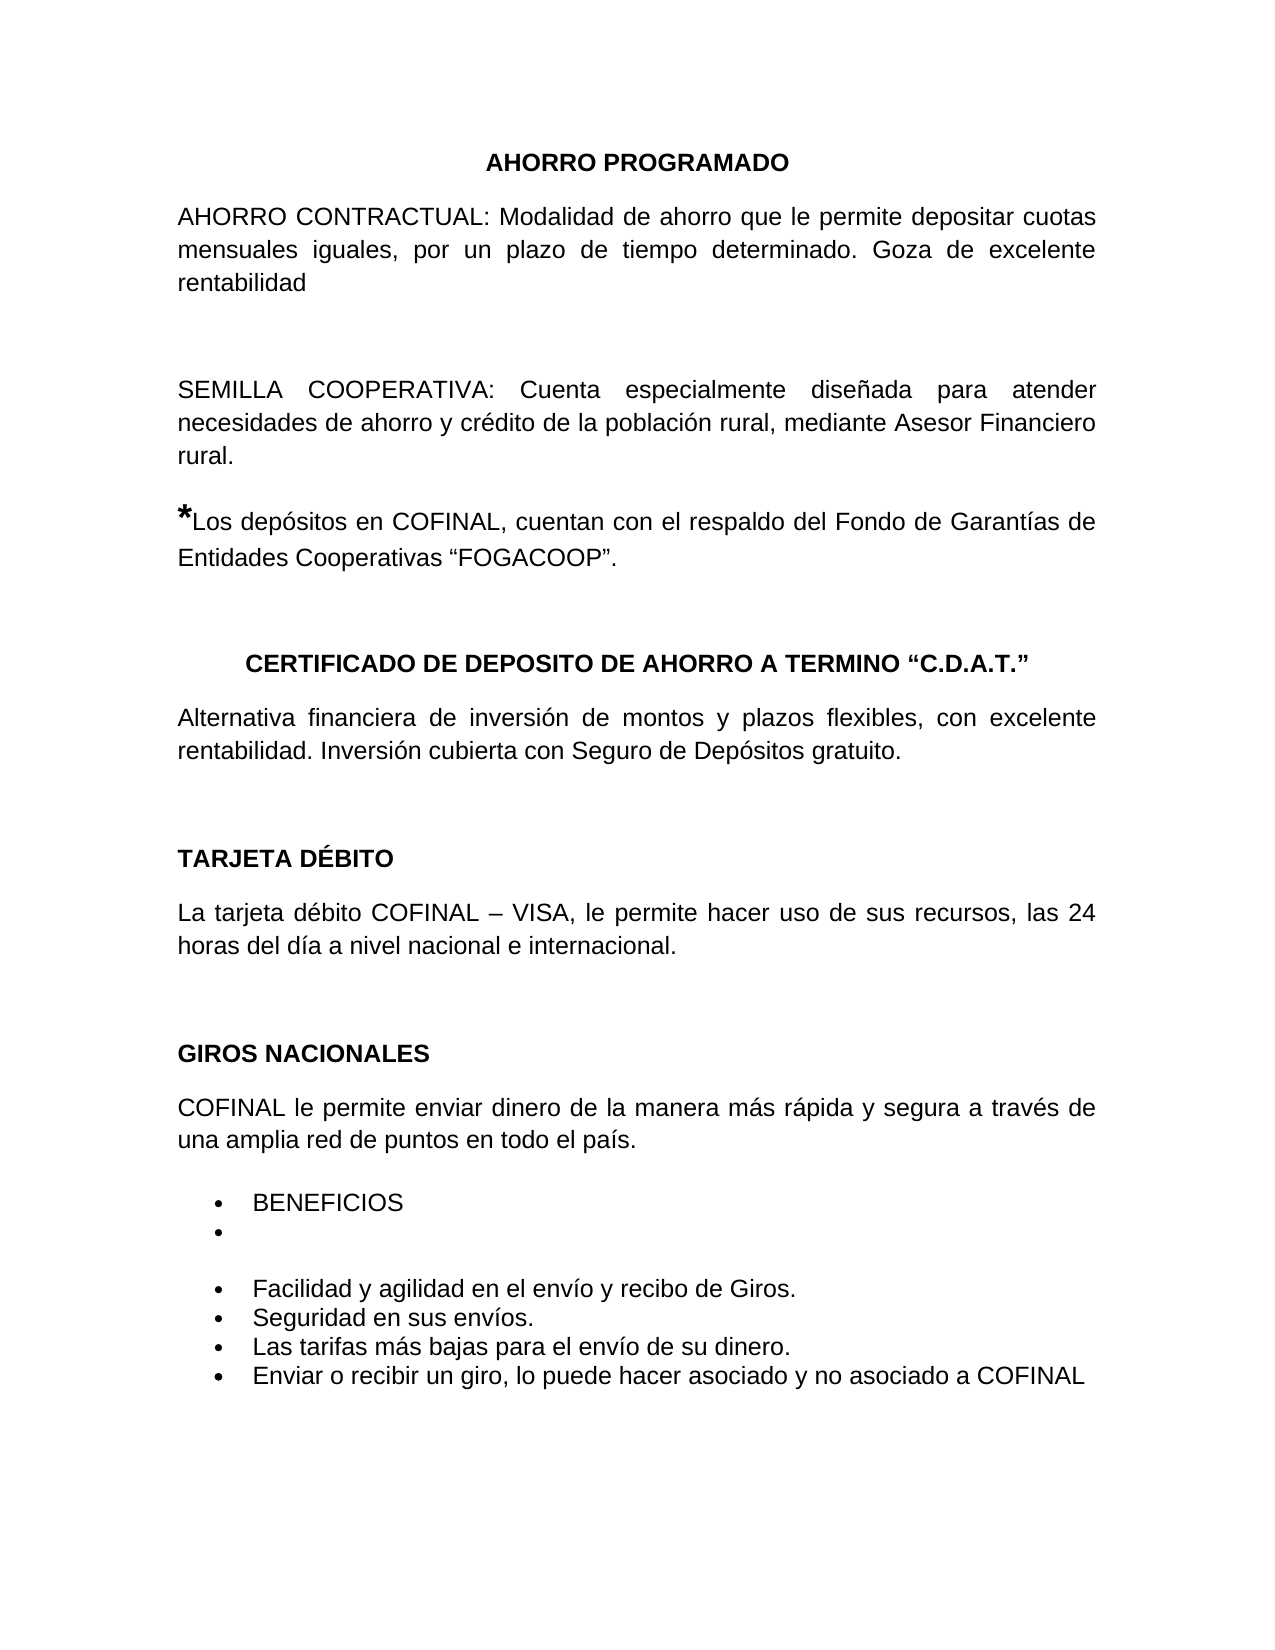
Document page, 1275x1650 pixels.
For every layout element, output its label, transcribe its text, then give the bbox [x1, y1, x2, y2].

text CERTIFICADO DE DEPOSITO DE AHORRO A TERMINO “C.D.A.T.” [177, 649, 1098, 678]
list Facilidad y agilidad en el envío y recibo de Giros. [215, 1274, 1098, 1303]
list BENEFICIOS [215, 1188, 1098, 1216]
text *Los depósitos en COFINAL, cuentan con el respaldo del Fondo de Garantías de Entidades Cooperativas “FOGACOOP”. [177, 495, 1098, 571]
text TARJETA DÉBITO [177, 844, 1098, 873]
text SEMILLA COOPERATIVA: Cuenta especialmente diseñada para atender necesidades de ahorro y crédito de la población rural, mediante Asesor Financiero rural. [177, 375, 1098, 470]
text La tarjeta débito COFINAL – VISA, le permite hacer uso de sus recursos, las 24 horas del día a nivel nacional e internacional. [177, 898, 1098, 960]
text Alternativa financiera de inversión de montos y plazos flexibles, con excelente rentabilidad. Inversión cubierta con Seguro de Depósitos gratuito. [177, 703, 1098, 765]
list Enviar o recibir un giro, lo puede hacer asociado y no asociado a COFINAL [215, 1361, 1098, 1389]
text GIROS NACIONALES [177, 1039, 1098, 1067]
text COFINAL le permite enviar dinero de la manera más rápida y segura a través de una amplia red de puntos en todo el país. [177, 1092, 1098, 1154]
list Seguridad en sus envíos. [215, 1303, 1098, 1332]
list Las tarifas más bajas para el envío de su dinero. [215, 1332, 1098, 1361]
text AHORRO CONTRACTUAL: Modalidad de ahorro que le permite depositar cuotas mensuales iguales, por un plazo de tiempo determinado. Goza de excelente rentabilidad [177, 202, 1098, 296]
text AHORRO PROGRAMADO [177, 148, 1098, 176]
